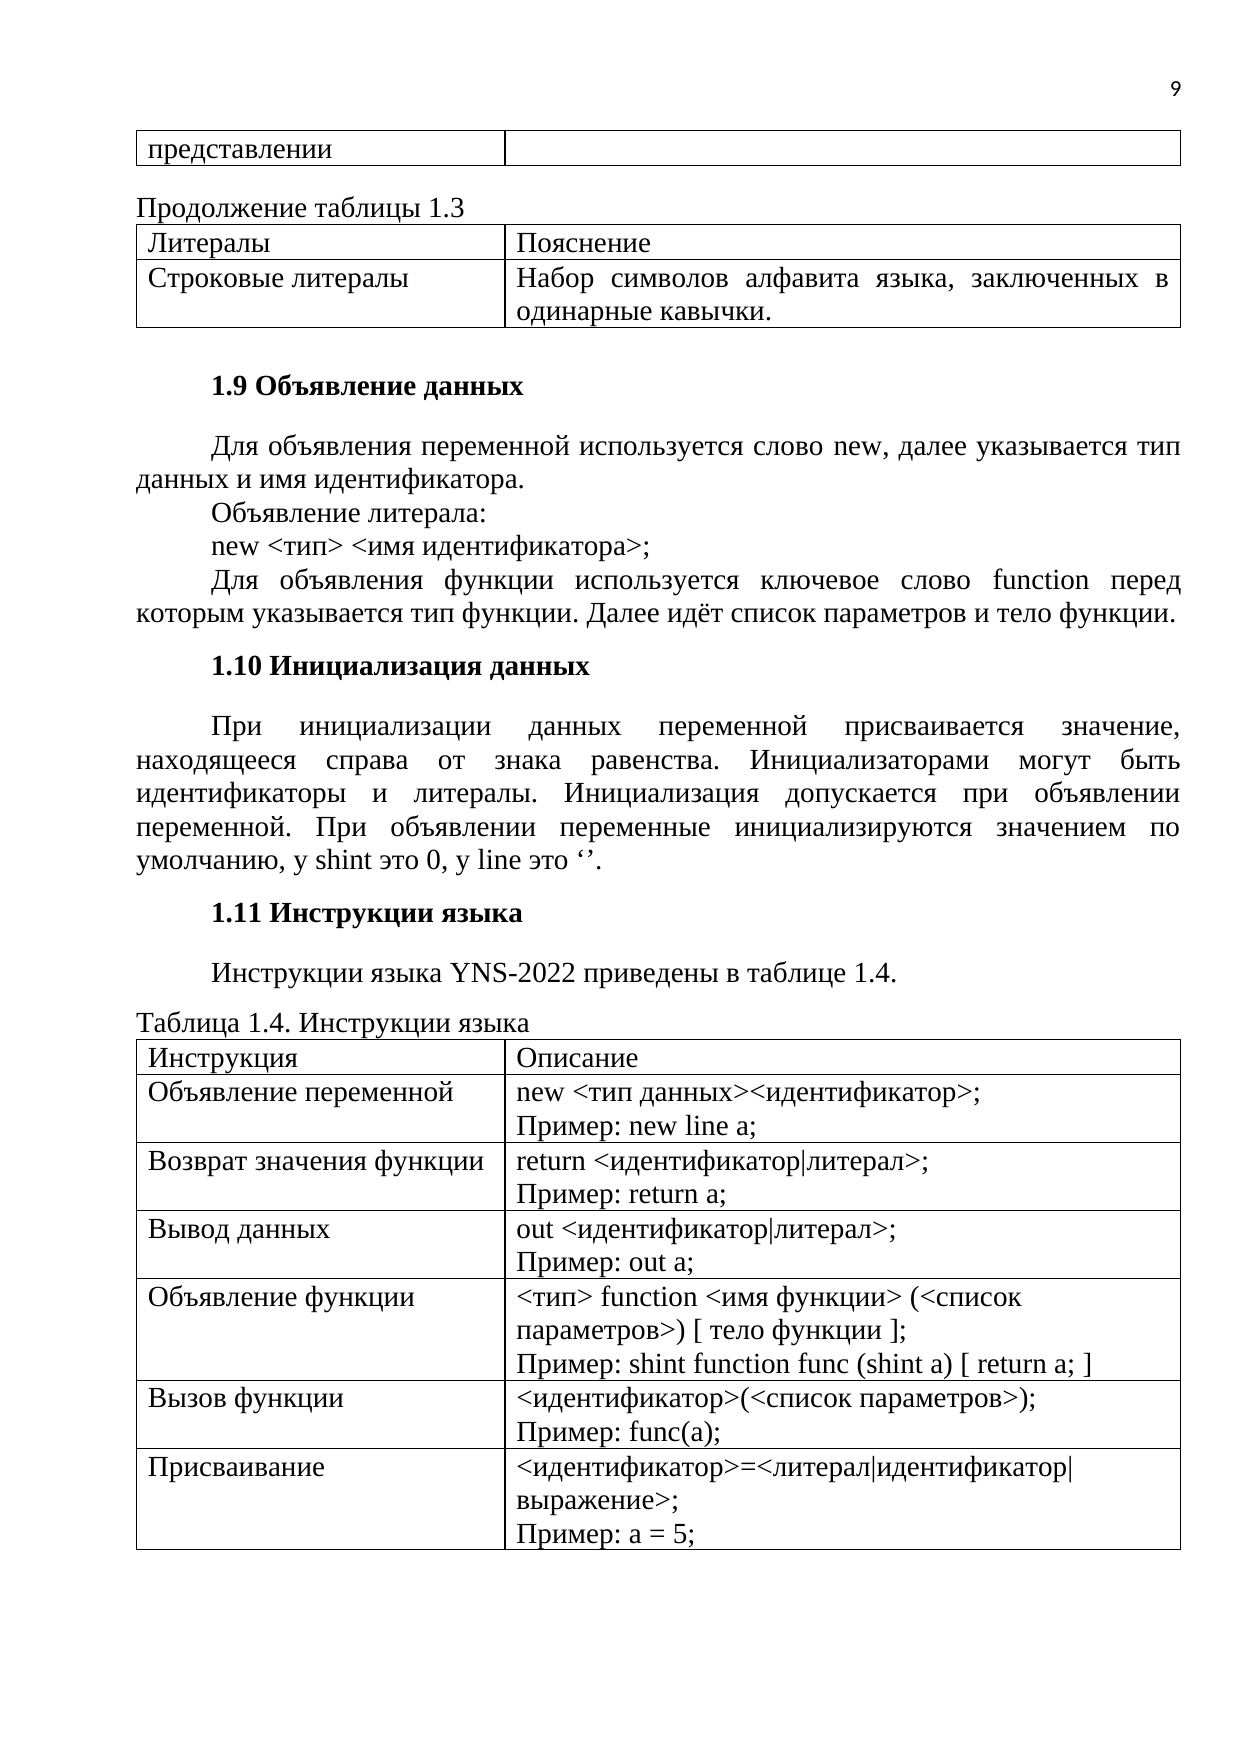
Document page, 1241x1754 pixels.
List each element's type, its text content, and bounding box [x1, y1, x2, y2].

subtitle 1.11 Инструкции языка [136, 893, 1181, 930]
table_cell Возврат значения функции [137, 1143, 504, 1210]
table_cell out <идентификатор|литерал>; Пример: out a; [506, 1211, 1180, 1278]
table_header Инструкция [137, 1040, 504, 1073]
subtitle 1.10 Инициализация данных [136, 646, 1181, 683]
table_cell <идентификатор>=<литерал|идентификатор|выражение>; Пример: a = 5; [506, 1449, 1180, 1549]
text Для объявления функции используется ключевое слово function перед которым указывается тип функции. Далее идёт список параметров и тело функции. [136, 562, 1181, 629]
text Продолжение таблицы 1.3 [136, 191, 1181, 224]
table_cell Объявление функции [137, 1279, 504, 1379]
text Инструкции языка YNS-2022 приведены в таблице 1.4. [136, 955, 1181, 989]
text При инициализации данных переменной присваивается значение, находящееся справа от знака равенства. Инициализаторами могут быть идентификаторы и литералы. Инициализация допускается при объявлении переменной. При объявлении переменные инициализируются значением по умолчанию, у shint это 0, у line это ‘’. [136, 708, 1181, 876]
table_cell Строковые литералы [137, 260, 504, 327]
table_cell Набор символов алфавита языка, заключенных в одинарные кавычки. [506, 260, 1180, 327]
table_cell <тип> function <имя функции> (<список параметров>) [ тело функции ]; Пример: shint function func (shint a) [ return a; ] [506, 1279, 1180, 1379]
text Объявление литерала: [136, 495, 1181, 528]
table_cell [137, 131, 504, 164]
table_header Описание [506, 1040, 1180, 1073]
table_cell Вызов функции [137, 1381, 504, 1448]
table_cell <идентификатор>(<список параметров>); Пример: func(a); [506, 1381, 1180, 1448]
table_header Литералы [137, 225, 504, 259]
table_cell new <тип данных><идентификатор>; Пример: new line a; [506, 1075, 1180, 1142]
table_cell Вывод данных [137, 1211, 504, 1278]
text Для объявления переменной используется слово new, далее указывается тип данных и имя идентификатора. [136, 428, 1181, 495]
table_cell return <идентификатор|литерал>; Пример: return a; [506, 1143, 1180, 1210]
text Таблица 1.4. Инструкции языка [136, 1005, 1181, 1039]
text new <тип> <имя идентификатора>; [136, 528, 1181, 562]
subtitle 1.9 Объявление данных [136, 365, 1181, 403]
table_header Пояснение [506, 225, 1180, 259]
table_cell Объявление переменной [137, 1075, 504, 1142]
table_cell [506, 131, 1180, 164]
table_cell Присваивание [137, 1449, 504, 1549]
